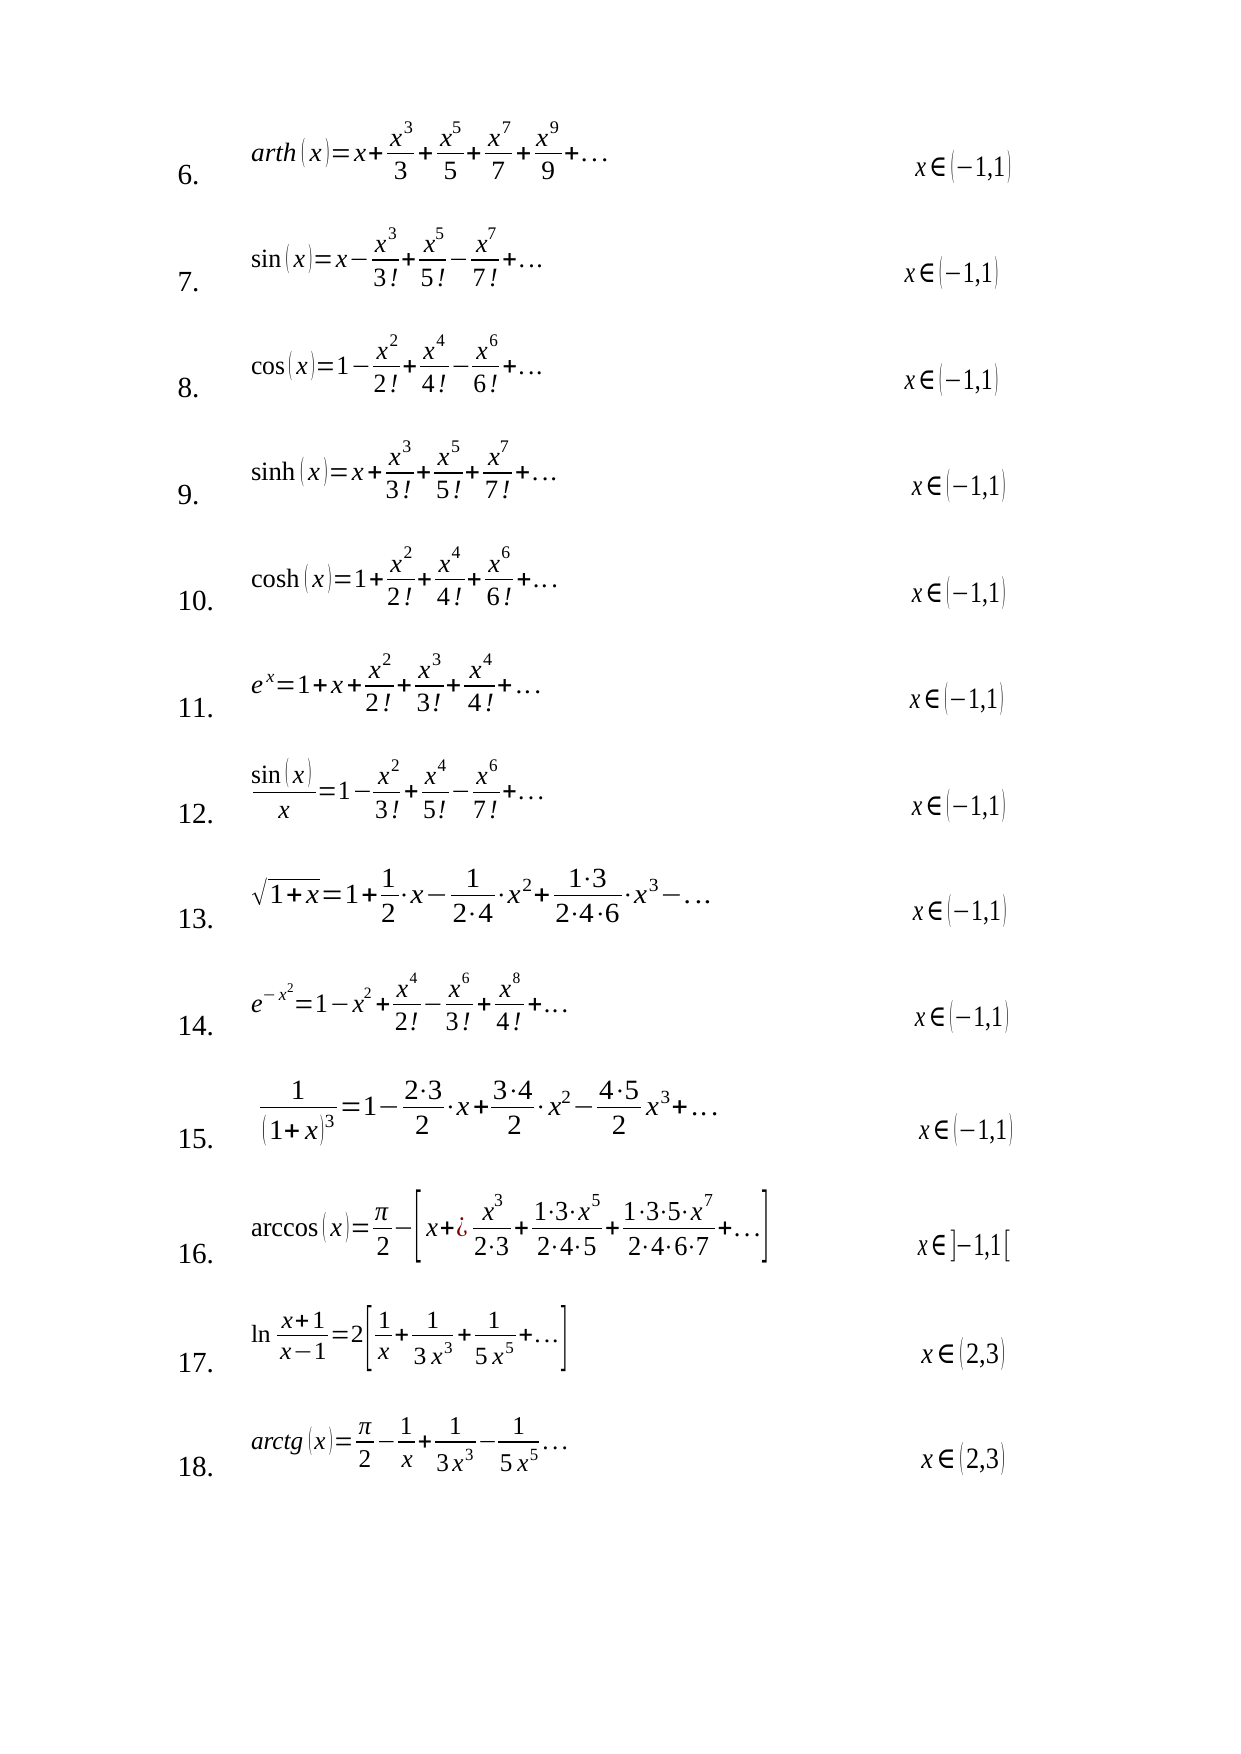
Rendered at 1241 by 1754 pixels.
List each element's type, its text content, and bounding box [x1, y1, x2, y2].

text 16. [177, 1188, 1152, 1270]
text 6. [177, 118, 1152, 191]
text 13. [177, 863, 1152, 935]
text 9. [177, 437, 1152, 510]
text 17. [177, 1304, 1152, 1379]
text 18. [177, 1412, 1152, 1483]
text 12. [177, 757, 1152, 830]
text 11. [177, 650, 1152, 723]
text 7. [177, 224, 1152, 297]
text 10. [177, 544, 1152, 617]
text 8. [177, 331, 1152, 404]
text 15. [177, 1075, 1152, 1154]
text 14. [177, 969, 1152, 1042]
